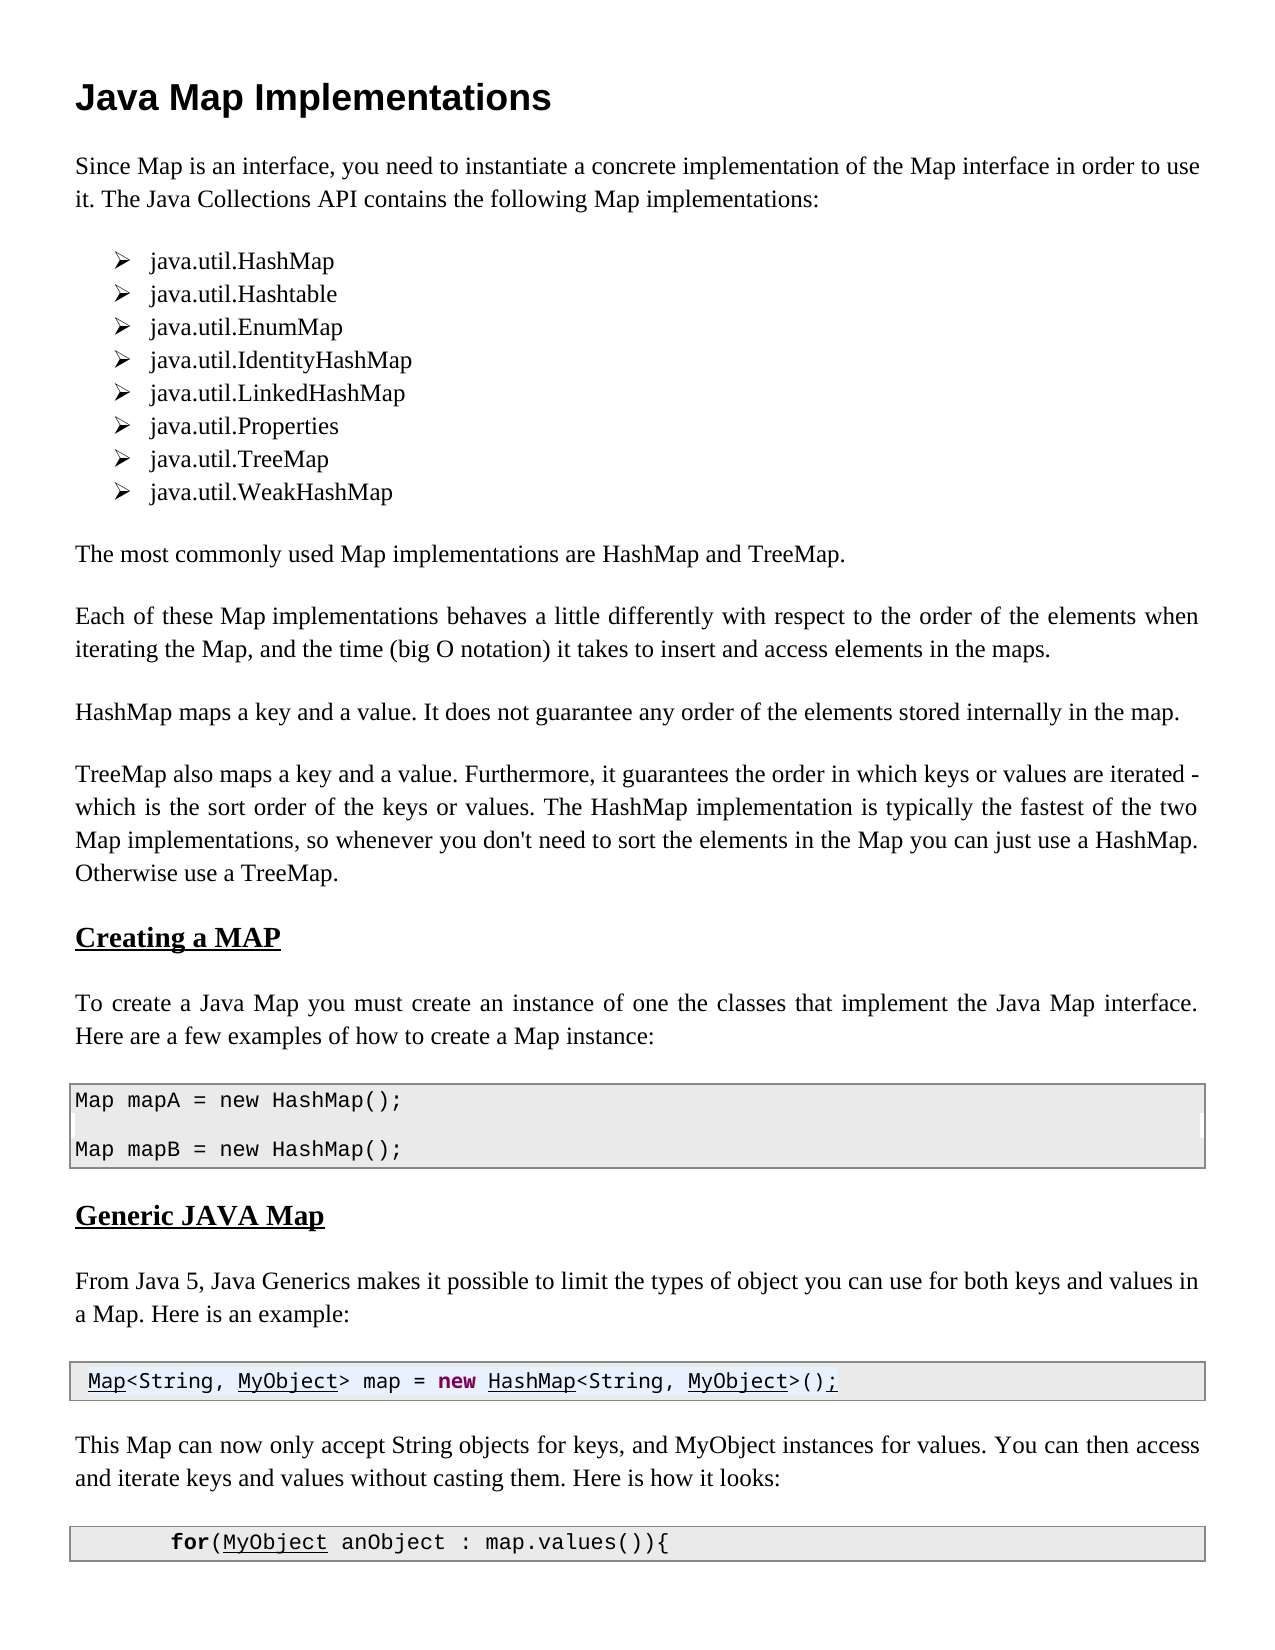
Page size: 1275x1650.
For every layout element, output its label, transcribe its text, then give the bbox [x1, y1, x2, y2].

text Generic JAVA Map [75, 1198, 1200, 1232]
list java.util.EnumMap [112, 312, 1200, 341]
list java.util.IdentityHashMap [112, 345, 1200, 374]
list java.util.TreeMap [112, 444, 1200, 473]
text Map mapB = new HashMap(); [71, 1133, 1204, 1167]
text From Java 5, Java Generics makes it possible to limit the types of object you can use for both keys and values in a Map. Here is an example: [75, 1266, 1200, 1327]
text Each of these Map implementations behaves a little differently with respect to the order of the elements when iterating the Map, and the time (big O notation) it takes to insert and access elements in the maps. [75, 601, 1200, 663]
text Creating a MAP [75, 920, 1200, 954]
text HashMap maps a key and a value. It does not guarantee any order of the elements stored internally in the map. [75, 697, 1200, 725]
text TreeMap also maps a key and a value. Furthermore, it guarantees the order in which keys or values are iterated - which is the sort order of the keys or values. The HashMap implementation is typically the fastest of the two Map implementations, so whenever you don't need to sort the elements in the Map you can just use a HashMap. Otherwise use a TreeMap. [75, 759, 1200, 887]
list java.util.WeakHashMap [112, 477, 1200, 506]
text Map mapA = new HashMap(); [71, 1085, 1204, 1113]
list java.util.HashMap [112, 246, 1200, 275]
text for(MyObject anObject : map.values()){ [71, 1527, 1204, 1560]
text Since Map is an interface, you need to instantiate a concrete implementation of the Map interface in order to use it. The Java Collections API contains the following Map implementations: [75, 151, 1200, 212]
text The most commonly used Map implementations are HashMap and TreeMap. [75, 539, 1200, 568]
list java.util.Hashtable [112, 279, 1200, 308]
list java.util.Properties [112, 411, 1200, 440]
text Java Map Implementations [75, 75, 1200, 118]
text This Map can now only accept String objects for keys, and MyObject instances for values. You can then access and iterate keys and values without casting them. Here is how it looks: [75, 1430, 1200, 1492]
text To create a Java Map you must create an instance of one the classes that implement the Java Map interface. Here are a few examples of how to create a Map instance: [75, 988, 1200, 1049]
text Map<String, MyObject> map = new HashMap<String, MyObject>(); [71, 1363, 1204, 1400]
list java.util.LinkedHashMap [112, 378, 1200, 407]
